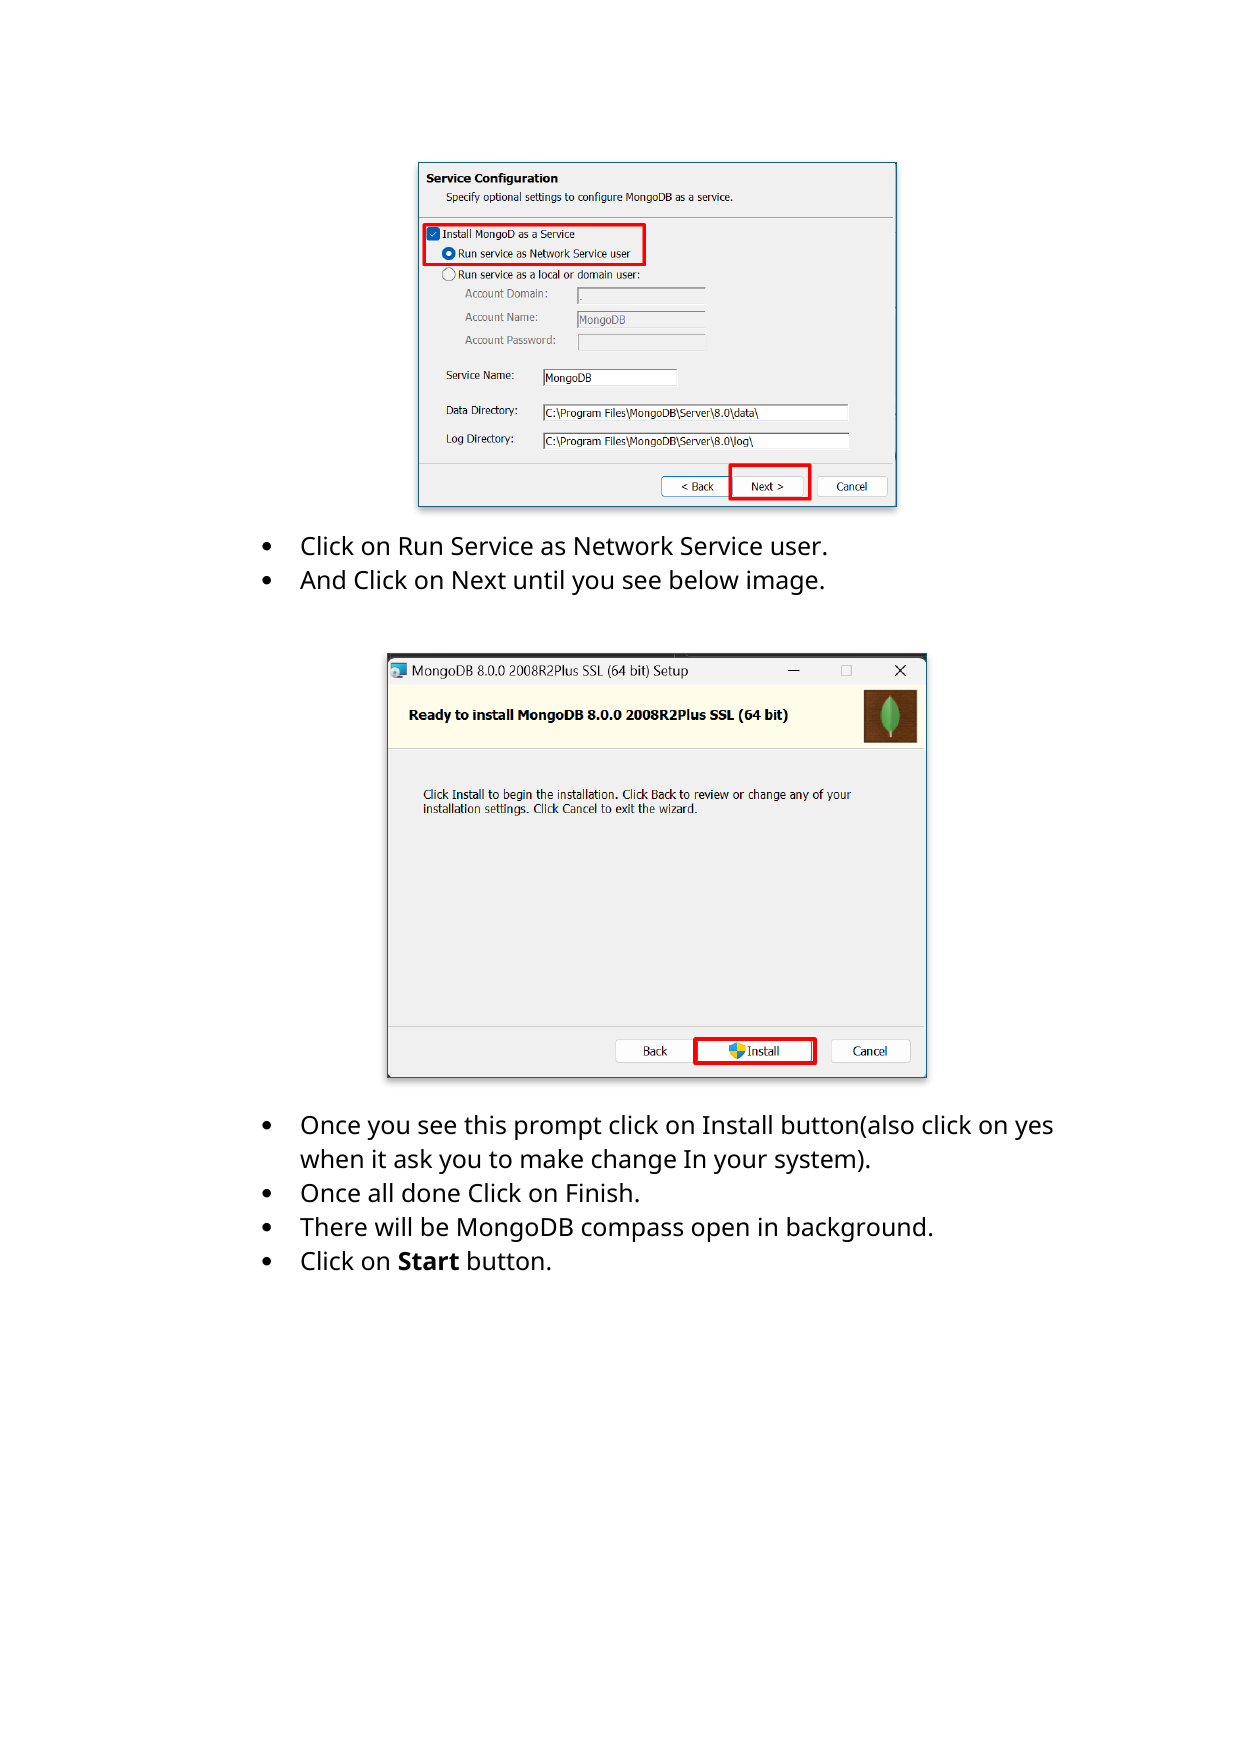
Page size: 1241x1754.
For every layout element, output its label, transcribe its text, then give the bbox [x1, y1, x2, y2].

list Click on Start button. [262, 1244, 1090, 1278]
list And Click on Next until you see below image. [262, 562, 1090, 596]
list Once all done Click on Finish. [262, 1176, 1090, 1210]
picture [419, 163, 896, 506]
list Click on Run Service as Network Service user. [262, 528, 1090, 562]
list Once you see this prompt click on Install button(also click on yes when it ask you to make change In your system). [262, 1108, 1090, 1176]
picture [388, 654, 926, 1077]
list There will be MongoDB compass open in background. [262, 1210, 1090, 1244]
